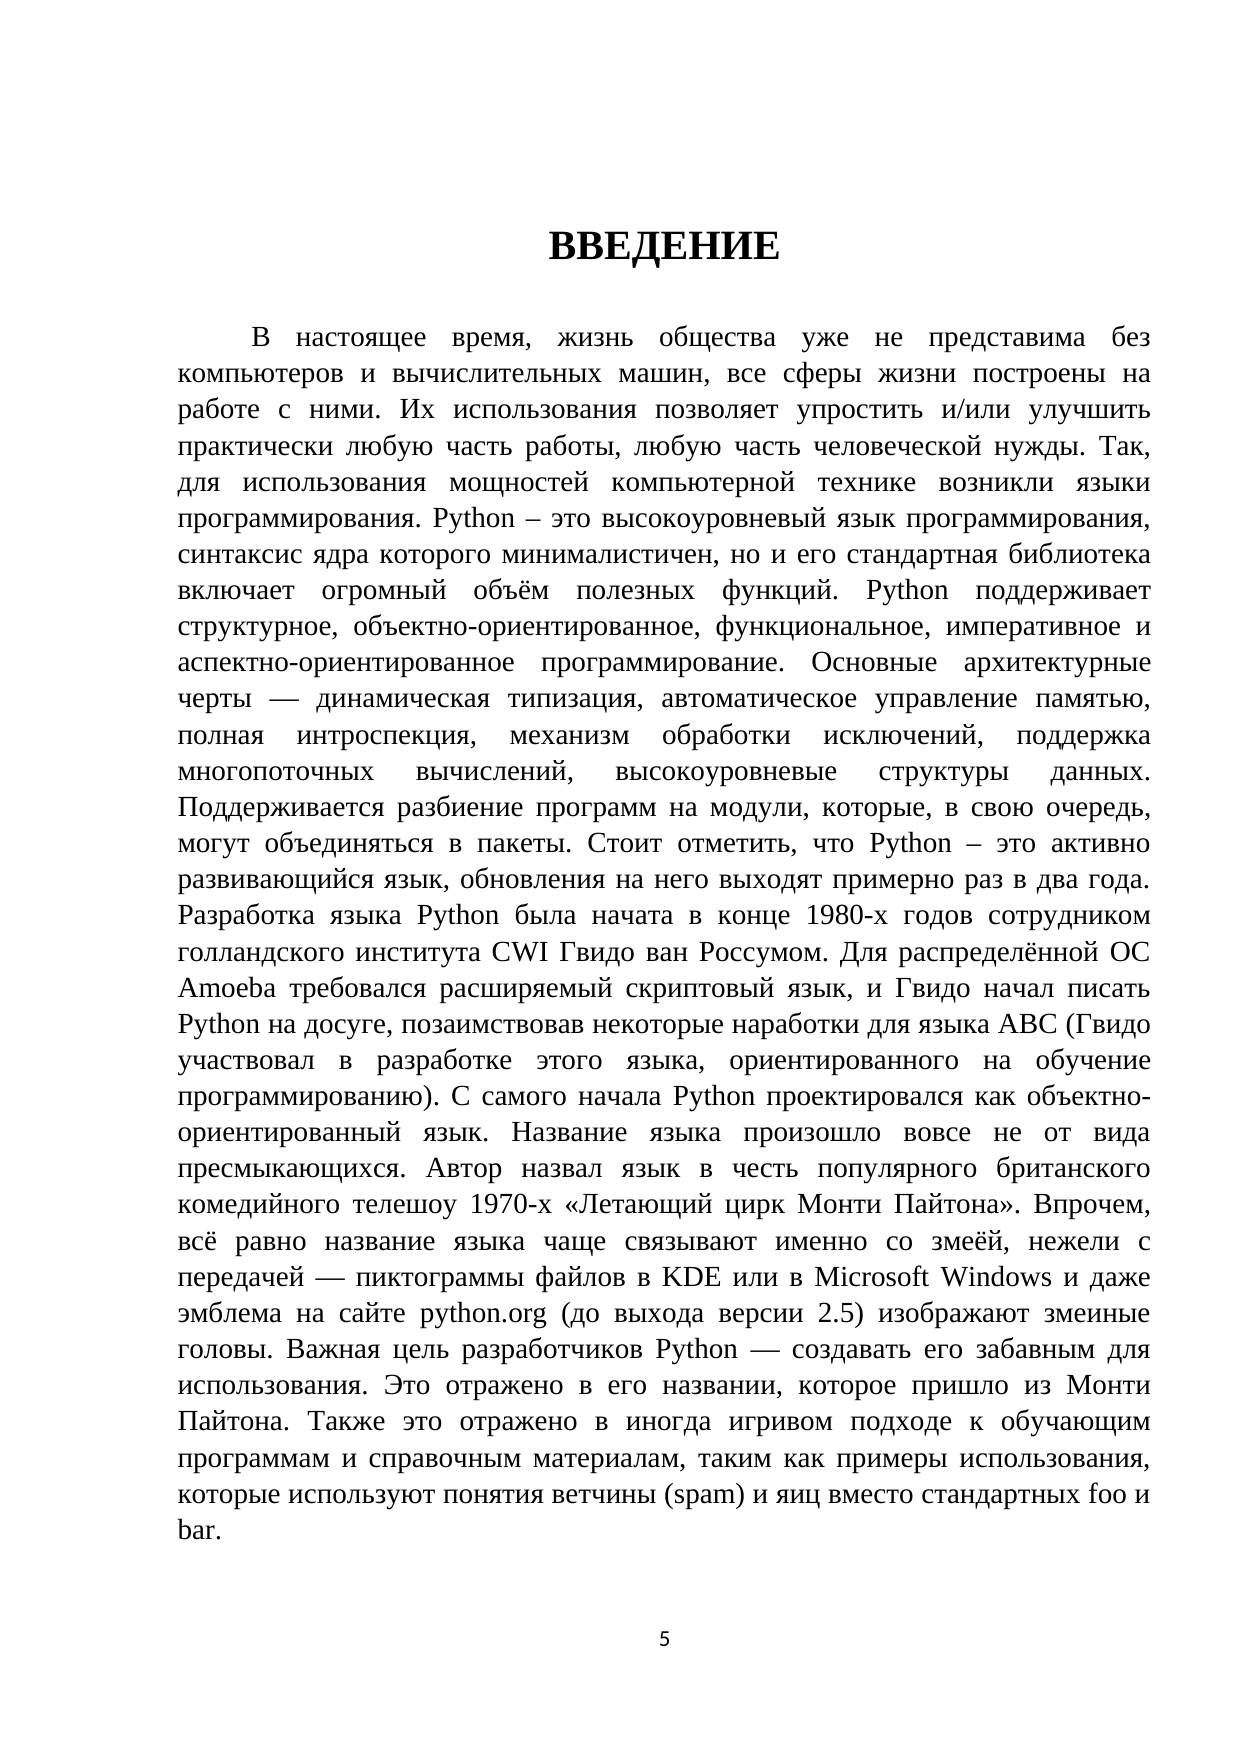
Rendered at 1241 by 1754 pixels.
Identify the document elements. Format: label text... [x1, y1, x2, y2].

text В настоящее время, жизнь общества уже не представима без компьютеров и вычислительных машин, все сферы жизни построены на работе с ними. Их использования позволяет упростить и/или улучшить практически любую часть работы, любую часть человеческой нужды. Так, для использования мощностей компьютерной технике возникли языки программирования. Python – это высокоуровневый язык программирования, синтаксис ядра которого минималистичен, но и его стандартная библиотека включает огромный объём полезных функций. Python поддерживает структурное, объектно-ориентированное, функциональное, императивное и аспектно-ориентированное программирование. Основные архитектурные черты — динамическая типизация, автоматическое управление памятью, полная интроспекция, механизм обработки исключений, поддержка многопоточных вычислений, высокоуровневые структуры данных. Поддерживается разбиение программ на модули, которые, в свою очередь, могут объединяться в пакеты. Стоит отметить, что Python – это активно развивающийся язык, обновления на него выходят примерно раз в два года. Разработка языка Python была начата в конце 1980-х годов сотрудником голландского института CWI Гвидо ван Россумом. Для распределённой ОС Amoeba требовался расширяемый скриптовый язык, и Гвидо начал писать Python на досуге, позаимствовав некоторые наработки для языка ABC (Гвидо участвовал в разработке этого языка, ориентированного на обучение программированию). С самого начала Python проектировался как объектно-ориентированный язык. Название языка произошло вовсе не от вида пресмыкающихся. Автор назвал язык в честь популярного британского комедийного телешоу 1970-х «Летающий цирк Монти Пайтона». Впрочем, всё равно название языка чаще связывают именно со змеёй, нежели с передачей — пиктограммы файлов в KDE или в Microsoft Windows и даже эмблема на сайте python.org (до выхода версии 2.5) изображают змеиные головы. Важная цель разработчиков Python — создавать его забавным для использования. Это отражено в его названии, которое пришло из Монти Пайтона. Также это отражено в иногда игривом подходе к обучающим программам и справочным материалам, таким как примеры использования, которые используют понятия ветчины (spam) и яиц вместо стандартных foo и bar. [177, 319, 1152, 1546]
subtitle ВВЕДЕНИЕ [177, 220, 1152, 268]
